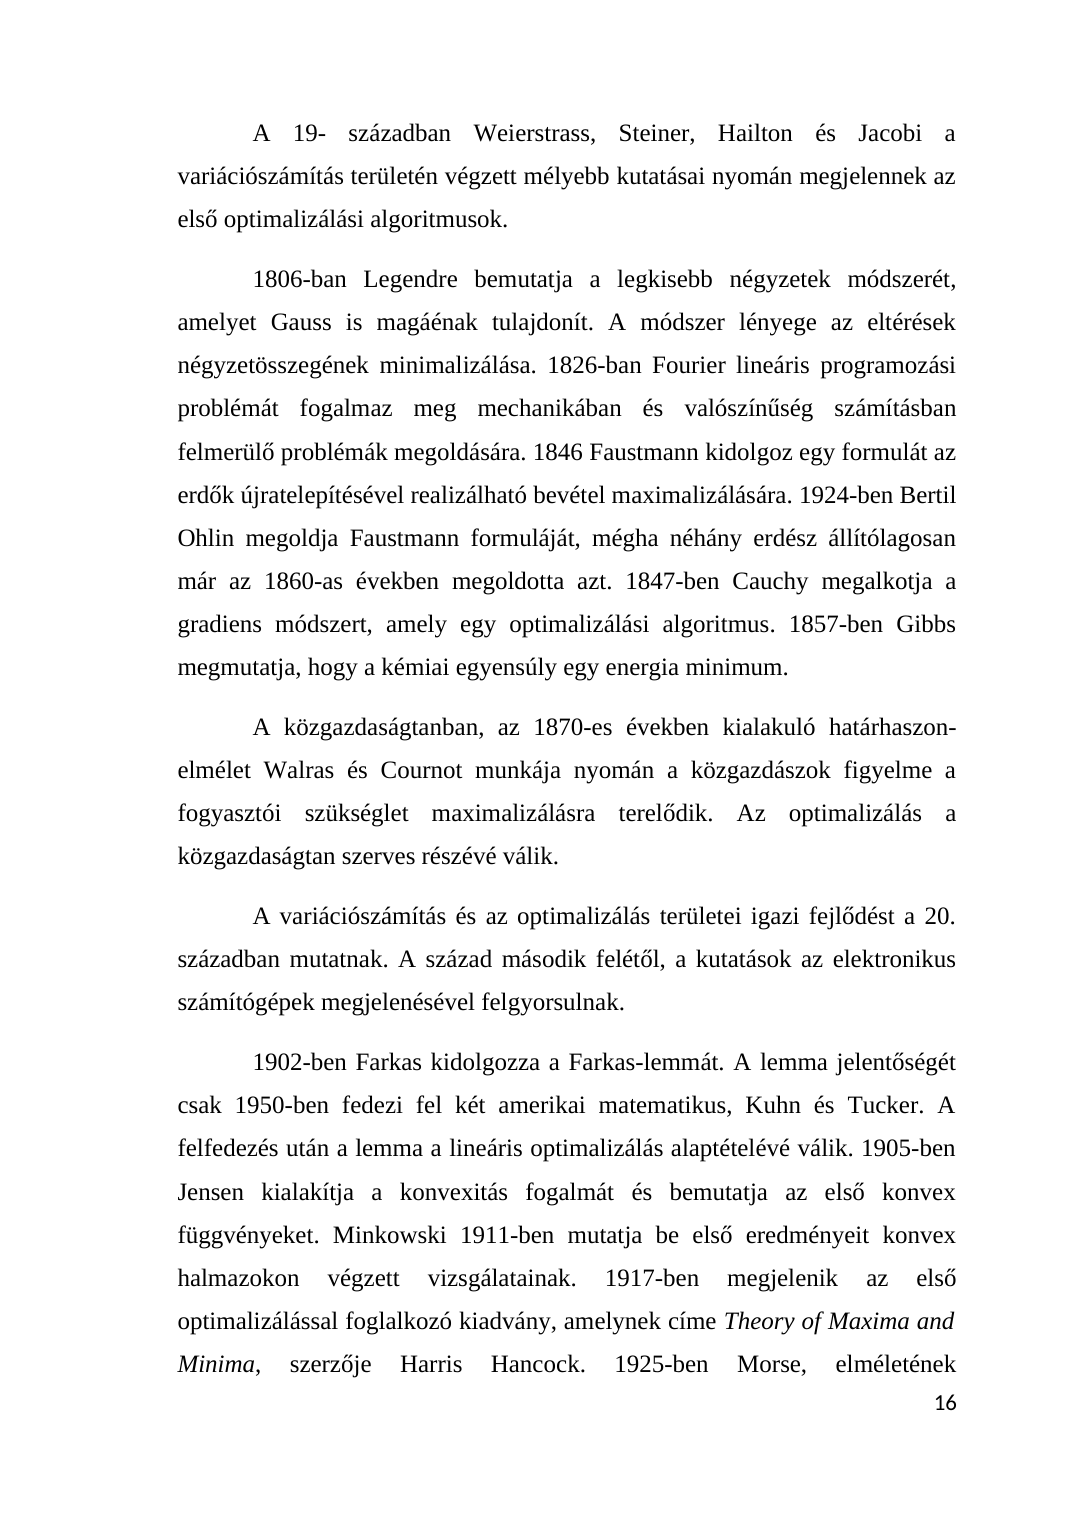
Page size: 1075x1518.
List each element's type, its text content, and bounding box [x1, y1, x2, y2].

text A 19- században Weierstrass, Steiner, Hailton és Jacobi a variációszámítás területén végzett mélyebb kutatásai nyomán megjelennek az első optimalizálási algoritmusok. [177, 118, 957, 233]
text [177, 1047, 957, 1378]
text A variációszámítás és az optimalizálás területei igazi fejlődést a 20. században mutatnak. A század második felétől, a kutatások az elektronikus számítógépek megjelenésével felgyorsulnak. [177, 901, 957, 1016]
text 1806-ban Legendre bemutatja a legkisebb négyzetek módszerét, amelyet Gauss is magáénak tulajdonít. A módszer lényege az eltérések négyzetösszegének minimalizálása. 1826-ban Fourier lineáris programozási problémát fogalmaz meg mechanikában és valószínűség számításban felmerülő problémák megoldására. 1846 Faustmann kidolgoz egy formulát az erdők újratelepítésével realizálható bevétel maximalizálására. 1924-ben Bertil Ohlin megoldja Faustmann formuláját, mégha néhány erdész állítólagosan már az 1860-as években megoldotta azt. 1847-ben Cauchy megalkotja a gradiens módszert, amely egy optimalizálási algoritmus. 1857-ben Gibbs megmutatja, hogy a kémiai egyensúly egy energia minimum. [177, 264, 957, 681]
text A közgazdaságtanban, az 1870-es években kialakuló határhaszon-elmélet Walras és Cournot munkája nyomán a közgazdászok figyelme a fogyasztói szükséglet maximalizálásra terelődik. Az optimalizálás a közgazdaságtan szerves részévé válik. [177, 712, 957, 870]
